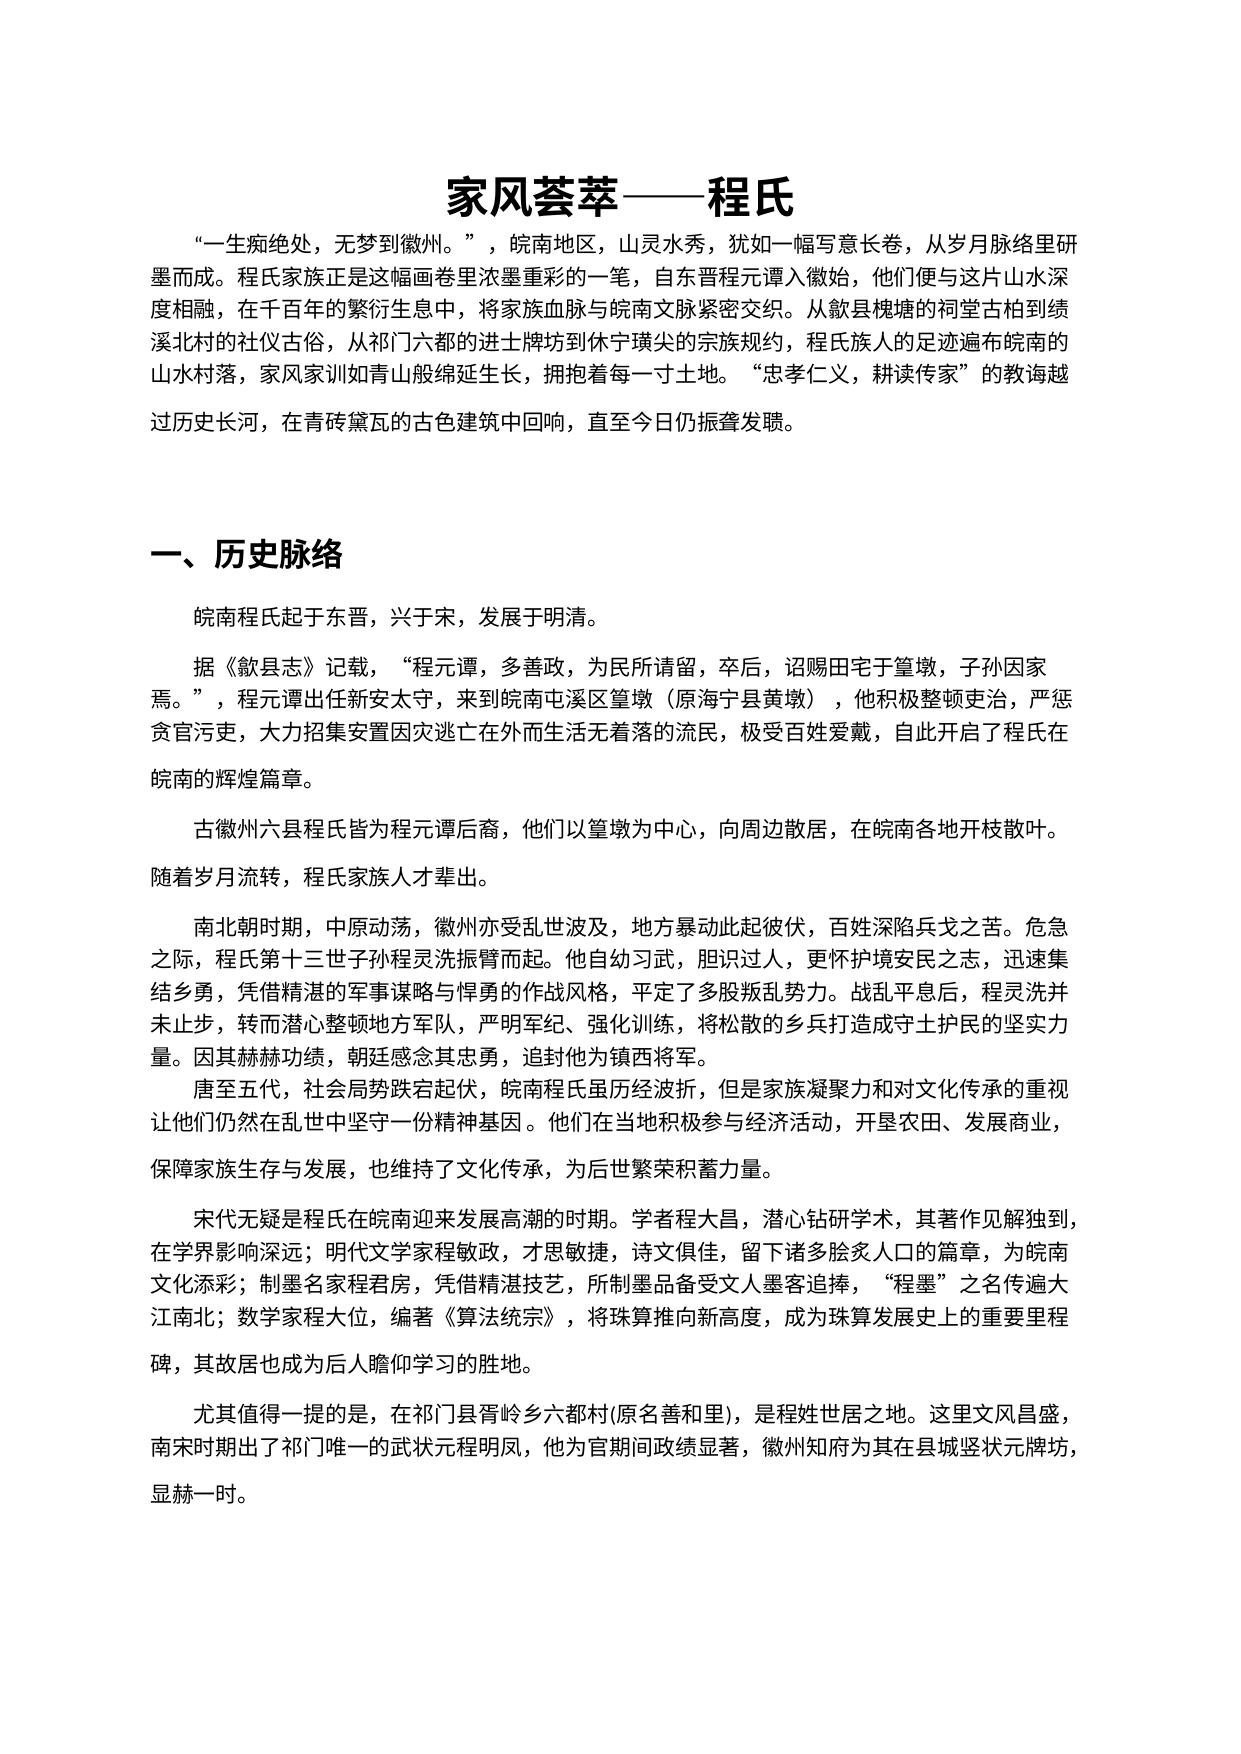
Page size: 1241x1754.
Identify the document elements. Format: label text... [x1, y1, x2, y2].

text 南北朝时期，中原动荡，徽州亦受乱世波及，地方暴动此起彼伏，百姓深陷兵戈之苦。危急之际，程氏第十三世子孙程灵洗振臂而起。他自幼习武，胆识过人，更怀护境安民之志，迅速集结乡勇，凭借精湛的军事谋略与悍勇的作战风格，平定了多股叛乱势力。战乱平息后，程灵洗并未止步，转而潜心整顿地方军队，严明军纪、强化训练，将松散的乡兵打造成守土护民的坚实力量。因其赫赫功绩，朝廷感念其忠勇，追封他为镇西将军。 [150, 909, 1090, 1072]
text “一生痴绝处，无梦到徽州。”，皖南地区，山灵水秀，犹如一幅写意长卷，从岁月脉络里研墨而成。程氏家族正是这幅画卷里浓墨重彩的一笔，自东晋程元谭入徽始，他们便与这片山水深度相融，在千百年的繁衍生息中，将家族血脉与皖南文脉紧密交织。从歙县槐塘的祠堂古柏到绩溪北村的社仪古俗，从祁门六都的进士牌坊到休宁璜尖的宗族规约，程氏族人的足迹遍布皖南的山水村落，家风家训如青山般绵延生长，拥抱着每一寸土地。“忠孝仁义，耕读传家”的教诲越过历史长河，在青砖黛瓦的古色建筑中回响，直至今日仍振聋发聩。﻿ [150, 227, 1090, 454]
text 古徽州六县程氏皆为程元谭后裔，他们以篁墩为中心，向周边散居，在皖南各地开枝散叶。随着岁月流转，程氏家族人才辈出。﻿ [150, 812, 1090, 909]
text 唐至五代，社会局势跌宕起伏，皖南程氏虽历经波折，但是家族凝聚力和对文化传承的重视让他们仍然在乱世中坚守一份精神基因 。他们在当地积极参与经济活动，开垦农田、发展商业，保障家族生存与发展，也维持了文化传承，为后世繁荣积蓄力量。﻿ [150, 1072, 1090, 1202]
subtitle 家风荟萃——程氏 [150, 162, 1090, 227]
text 宋代无疑是程氏在皖南迎来发展高潮的时期。学者程大昌，潜心钻研学术，其著作见解独到，在学界影响深远；明代文学家程敏政，才思敏捷，诗文俱佳，留下诸多脍炙人口的篇章，为皖南文化添彩；制墨名家程君房，凭借精湛技艺，所制墨品备受文人墨客追捧，“程墨”之名传遍大江南北；数学家程大位，编著《算法统宗》，将珠算推向新高度，成为珠算发展史上的重要里程碑，其故居也成为后人瞻仰学习的胜地。﻿ [150, 1202, 1090, 1397]
text 尤其值得一提的是，在祁门县胥岭乡六都村(原名善和里)，是程姓世居之地。这里文风昌盛，南宋时期出了祁门唯一的武状元程明凤，他为官期间政绩显著，徽州知府为其在县城竖状元牌坊，显赫一时。﻿ [150, 1397, 1090, 1527]
text 一、历史脉络﻿ [150, 454, 1090, 584]
text 皖南程氏起于东晋，兴于宋，发展于明清。﻿ [150, 584, 1090, 649]
text 据《歙县志》记载，“程元谭，多善政，为民所请留，卒后，诏赐田宅于篁墩，子孙因家焉。”，程元谭出任新安太守，来到皖南屯溪区篁墩（原海宁县黄墩） ，他积极整顿吏治，严惩贪官污吏，大力招集安置因灾逃亡在外而生活无着落的流民，极受百姓爱戴，自此开启了程氏在皖南的辉煌篇章。﻿ [150, 649, 1090, 812]
